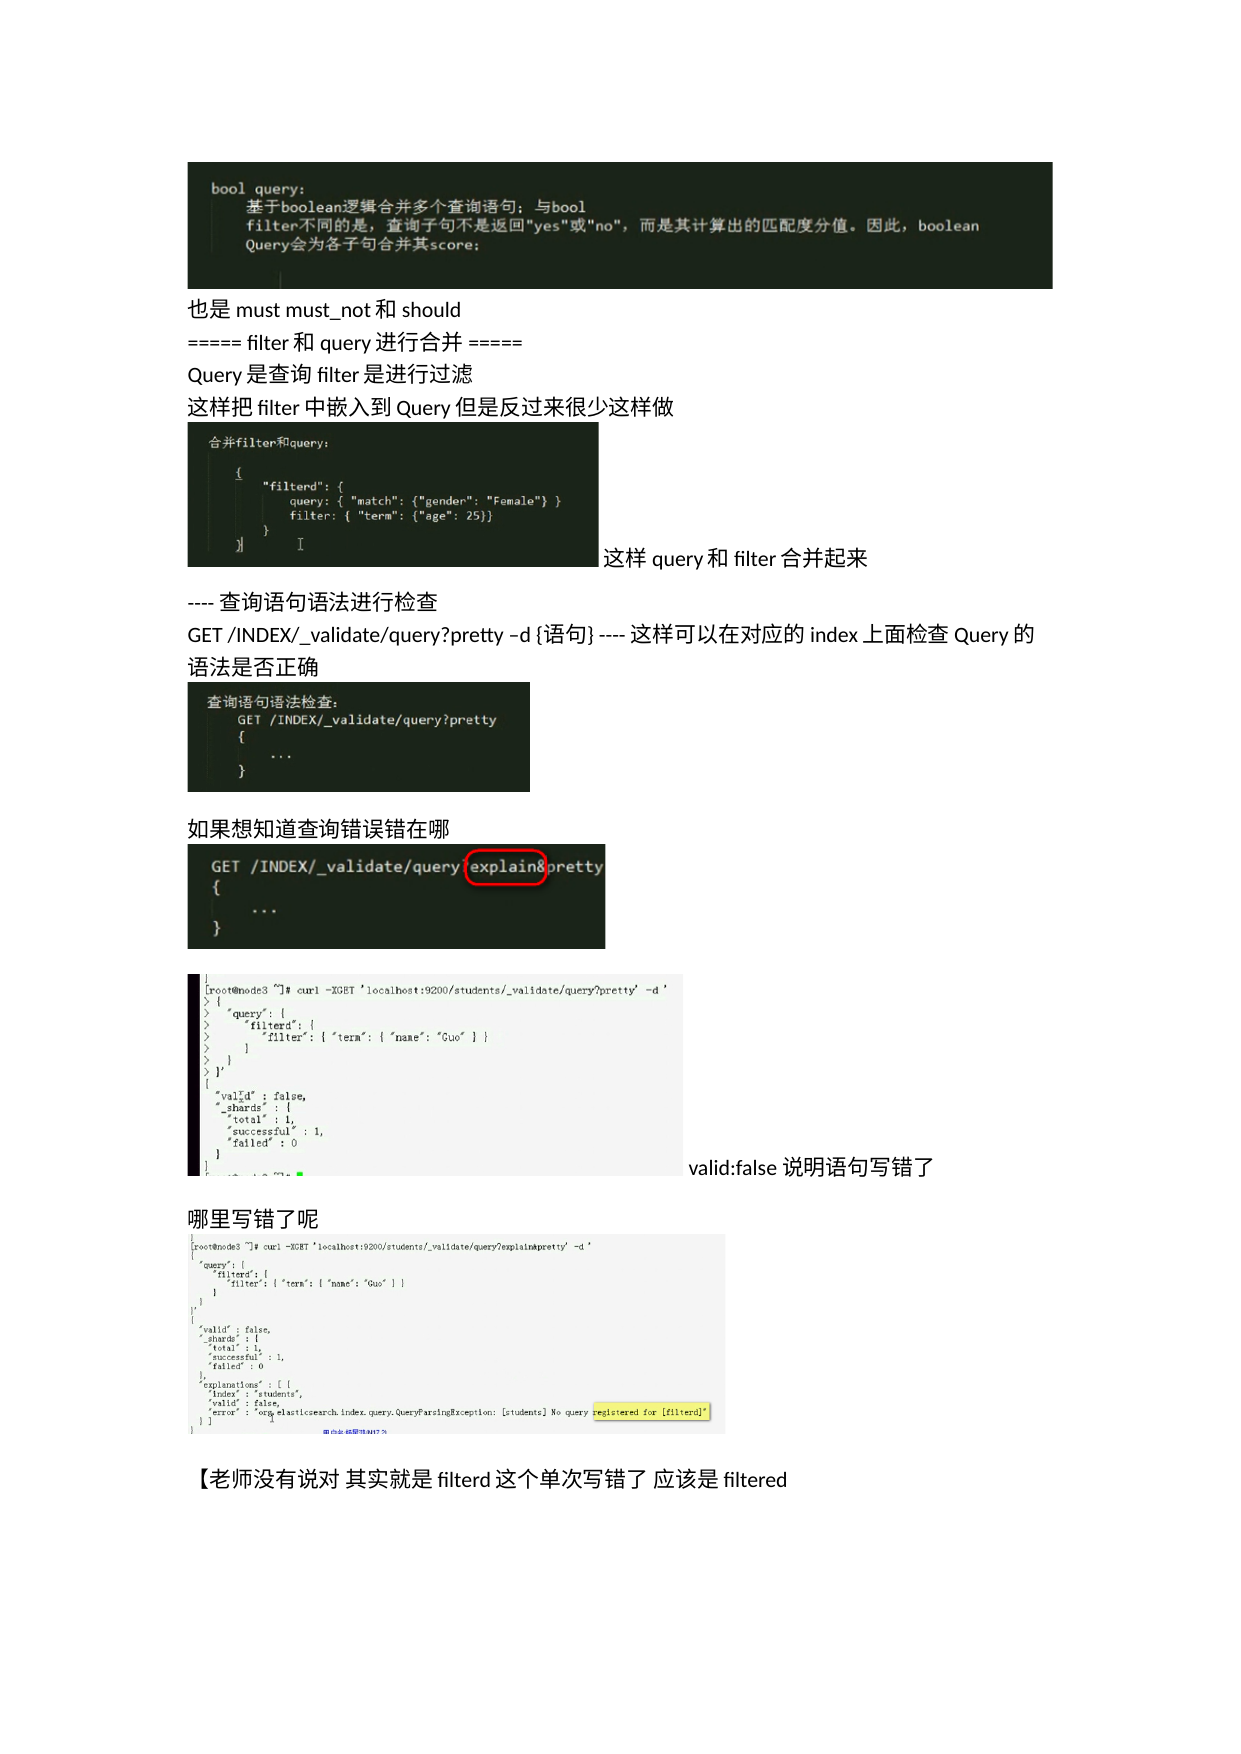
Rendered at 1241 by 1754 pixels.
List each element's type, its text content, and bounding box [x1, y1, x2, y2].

text 【老师没有说对 其实就是filterd这个单次写错了 应该是filtered [187, 1462, 1053, 1494]
text ---- 查询语句语法进行检查 [187, 584, 1053, 617]
text ===== filter和query进行合并 ===== [187, 324, 1053, 357]
text 如果想知道查询错误错在哪 [187, 812, 1053, 844]
picture [187, 844, 606, 949]
picture [187, 162, 1053, 289]
picture [187, 974, 684, 1176]
text GET /INDEX/_validate/query?pretty –d {语句} ---- 这样可以在对应的index上面检查Query的语法是否正确 [187, 617, 1053, 682]
picture [187, 682, 530, 792]
text Query是查询 filter是进行过滤 [187, 357, 1053, 389]
picture [187, 422, 599, 567]
text 哪里写错了呢 [187, 1202, 1053, 1234]
text 也是must must_not和should [187, 292, 1053, 324]
picture [187, 1234, 726, 1434]
text 这样把filter中嵌入到Query 但是反过来很少这样做 [187, 389, 1053, 422]
